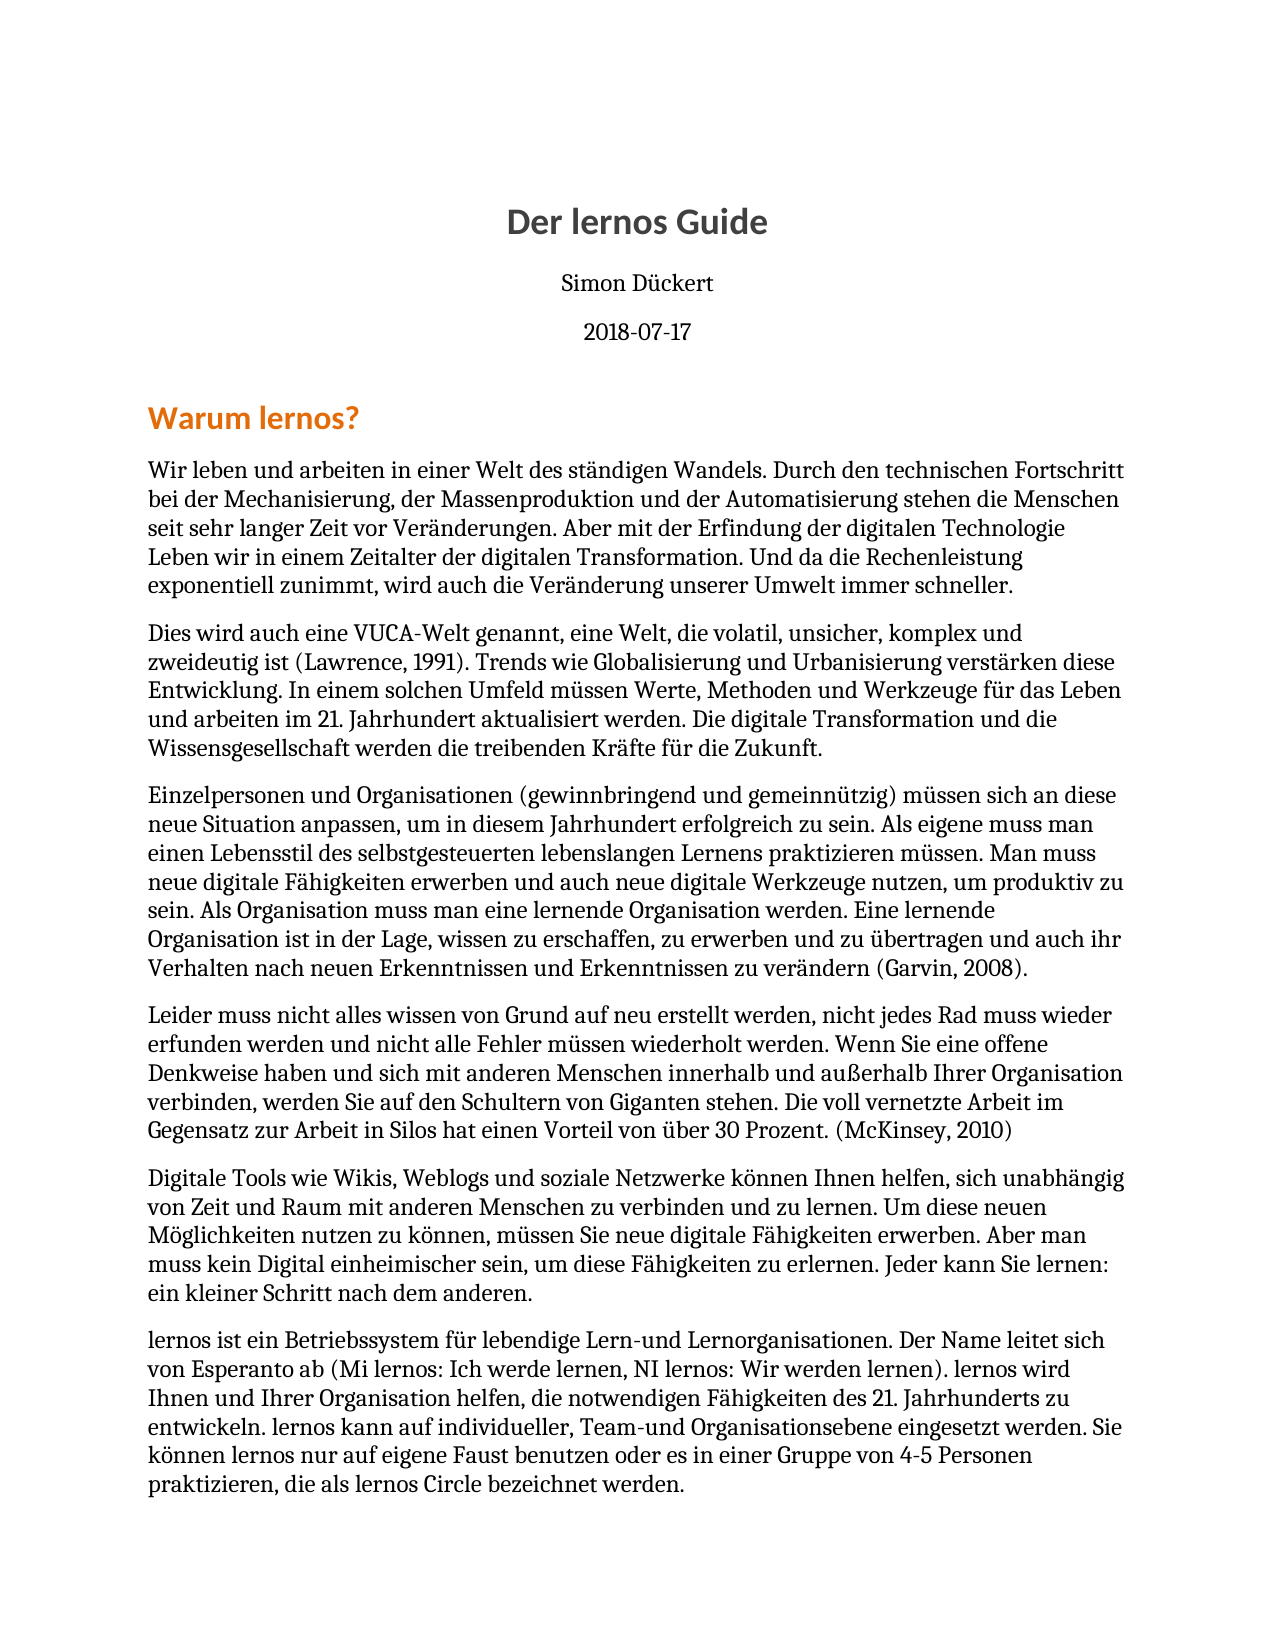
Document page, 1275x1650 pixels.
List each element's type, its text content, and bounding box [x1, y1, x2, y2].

text Einzelpersonen und Organisationen (gewinnbringend und gemeinnützig) müssen sich an diese neue Situation anpassen, um in diesem Jahrhundert erfolgreich zu sein. Als eigene muss man einen Lebensstil des selbstgesteuerten lebenslangen Lernens praktizieren müssen. Man muss neue digitale Fähigkeiten erwerben und auch neue digitale Werkzeuge nutzen, um produktiv zu sein. Als Organisation muss man eine lernende Organisation werden. Eine lernende Organisation ist in der Lage, wissen zu erschaffen, zu erwerben und zu übertragen und auch ihr Verhalten nach neuen Erkenntnissen und Erkenntnissen zu verändern (Garvin, 2008). [148, 781, 1127, 982]
text lernos ist ein Betriebssystem für lebendige Lern-und Lernorganisationen. Der Name leitet sich von Esperanto ab (Mi lernos: Ich werde lernen, NI lernos: Wir werden lernen). lernos wird Ihnen und Ihrer Organisation helfen, die notwendigen Fähigkeiten des 21. Jahrhunderts zu entwickeln. lernos kann auf individueller, Team-und Organisationsebene eingesetzt werden. Sie können lernos nur auf eigene Faust benutzen oder es in einer Gruppe von 4-5 Personen praktizieren, die als lernos Circle bezeichnet werden. [148, 1326, 1127, 1499]
text Wir leben und arbeiten in einer Welt des ständigen Wandels. Durch den technischen Fortschritt bei der Mechanisierung, der Massenproduktion und der Automatisierung stehen die Menschen seit sehr langer Zeit vor Veränderungen. Aber mit der Erfindung der digitalen Technologie Leben wir in einem Zeitalter der digitalen Transformation. Und da die Rechenleistung exponentiell zunimmt, wird auch die Veränderung unserer Umwelt immer schneller. [148, 456, 1127, 600]
title Der lernos Guide [148, 198, 1127, 243]
text 2018-07-17 [148, 318, 1127, 347]
subtitle Warum lernos? [148, 397, 1127, 437]
text Simon Dückert [148, 268, 1127, 297]
text Dies wird auch eine VUCA-Welt genannt, eine Welt, die volatil, unsicher, komplex und zweideutig ist (Lawrence, 1991). Trends wie Globalisierung und Urbanisierung verstärken diese Entwicklung. In einem solchen Umfeld müssen Werte, Methoden und Werkzeuge für das Leben und arbeiten im 21. Jahrhundert aktualisiert werden. Die digitale Transformation und die Wissensgesellschaft werden die treibenden Kräfte für die Zukunft. [148, 619, 1127, 762]
text Leider muss nicht alles wissen von Grund auf neu erstellt werden, nicht jedes Rad muss wieder erfunden werden und nicht alle Fehler müssen wiederholt werden. Wenn Sie eine offene Denkweise haben und sich mit anderen Menschen innerhalb und außerhalb Ihrer Organisation verbinden, werden Sie auf den Schultern von Giganten stehen. Die voll vernetzte Arbeit im Gegensatz zur Arbeit in Silos hat einen Vorteil von über 30 Prozent. (McKinsey, 2010) [148, 1001, 1127, 1145]
text Digitale Tools wie Wikis, Weblogs und soziale Netzwerke können Ihnen helfen, sich unabhängig von Zeit und Raum mit anderen Menschen zu verbinden und zu lernen. Um diese neuen Möglichkeiten nutzen zu können, müssen Sie neue digitale Fähigkeiten erwerben. Aber man muss kein Digital einheimischer sein, um diese Fähigkeiten zu erlernen. Jeder kann Sie lernen: ein kleiner Schritt nach dem anderen. [148, 1164, 1127, 1307]
